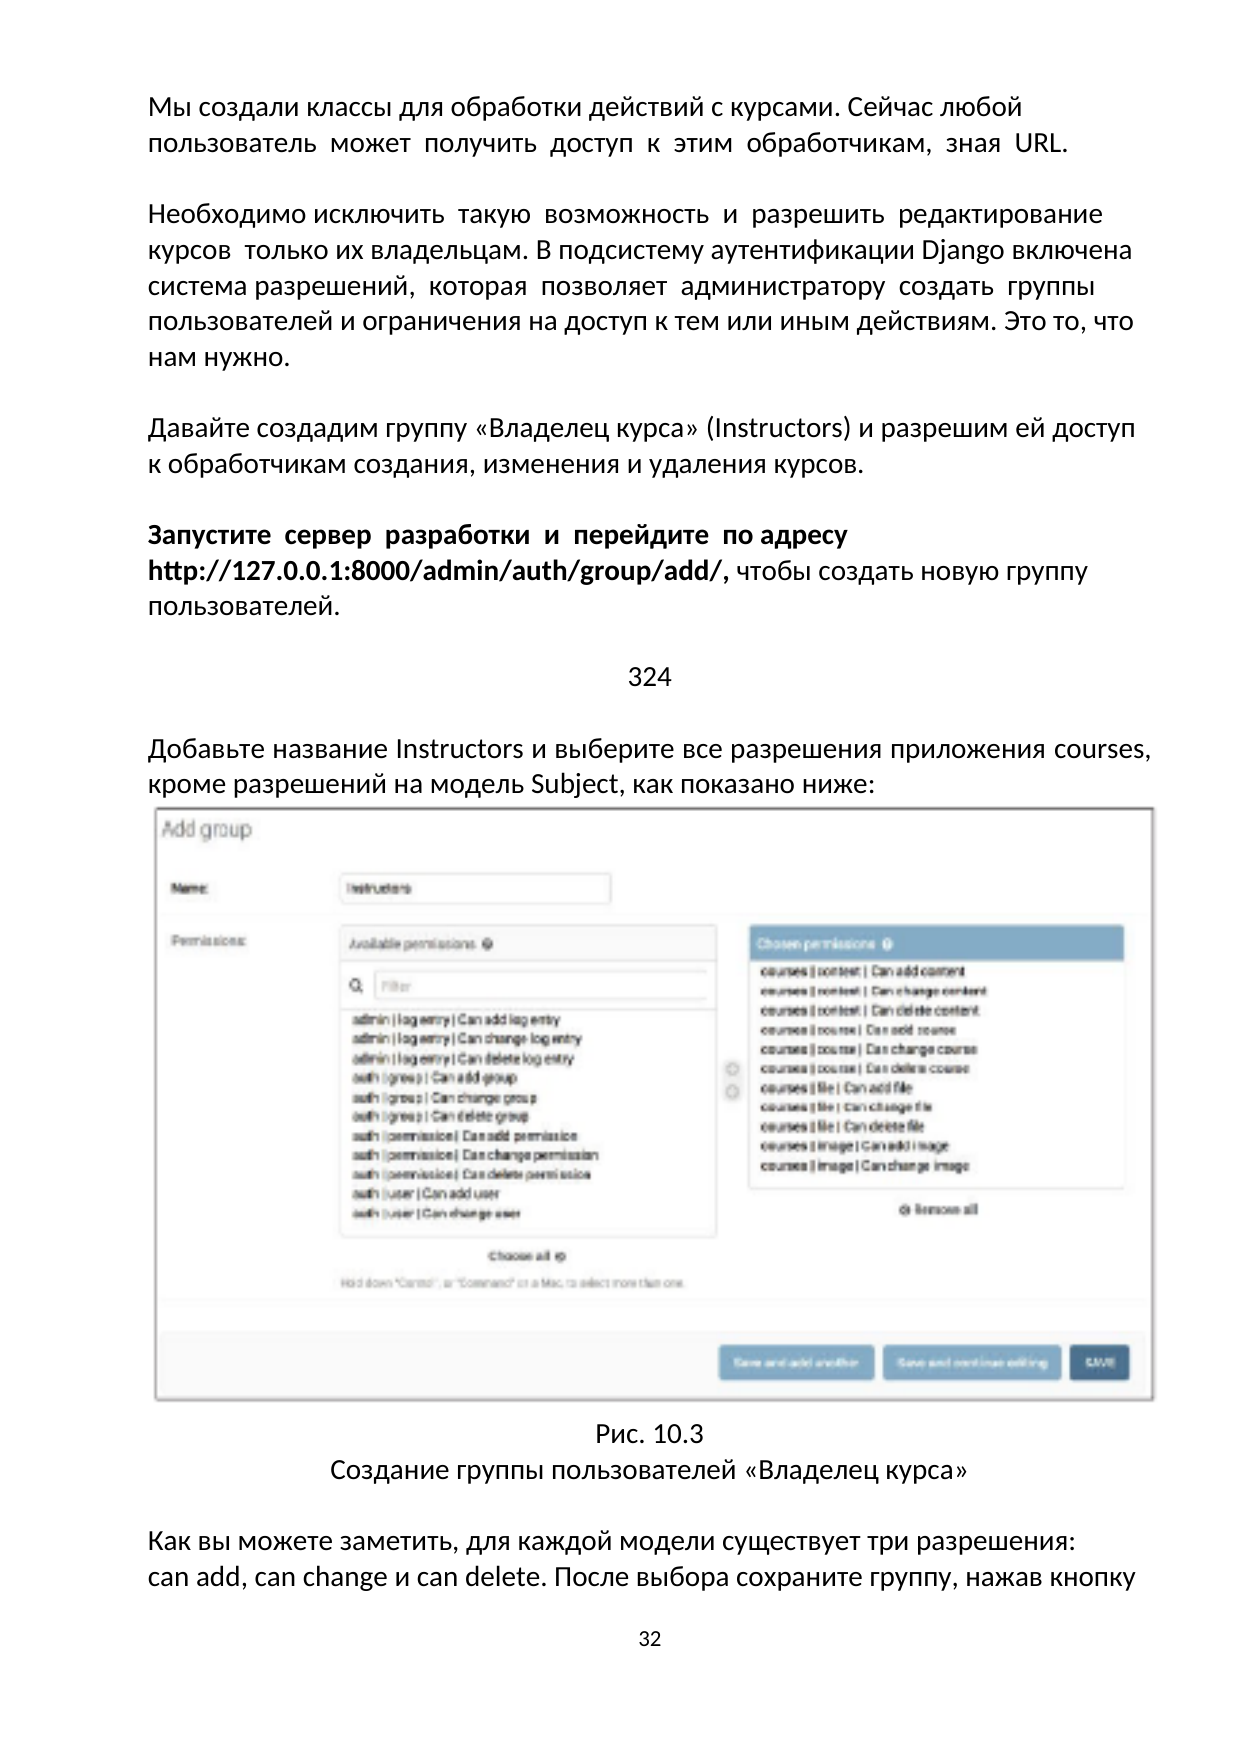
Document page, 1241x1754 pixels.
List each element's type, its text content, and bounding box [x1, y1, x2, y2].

text Мы создали классы для обработки действий с курсами. Сейчас любой пользователь может получить доступ к этим обработчикам, зная URL. [148, 88, 1152, 160]
text can add, can change и can delete. После выбора сохраните группу, нажав кнопку [148, 1558, 1152, 1593]
picture [147, 801, 1160, 1416]
text 324 [148, 658, 1152, 694]
text Как вы можете заметить, для каждой модели существует три разрешения: [148, 1522, 1152, 1558]
text Создание группы пользователей «Владелец курса» [148, 1451, 1152, 1486]
text к обработчикам создания, изменения и удаления курсов. [148, 445, 1152, 480]
text Давайте создадим группу «Владелец курса» (Instructors) и разрешим ей доступ [148, 409, 1152, 445]
text Запустите сервер разработки и перейдите по адресу [148, 516, 1152, 552]
text Добавьте название Instructors и выберите все разрешения приложения courses, кроме разрешений на модель Subject, как показано ниже: [148, 730, 1152, 801]
text http://127.0.0.1:8000/admin/auth/group/add/, чтобы создать новую группу пользователей. [148, 552, 1152, 623]
text Рис. 10.3 [148, 1416, 1152, 1451]
text Необходимо исключить такую возможность и разрешить редактирование курсов только их владельцам. В подсистему аутентификации Django включена система разрешений, которая позволяет администратору создать группы пользователей и ограничения на доступ к тем или иным действиям. Это то, что нам нужно. [148, 195, 1152, 373]
